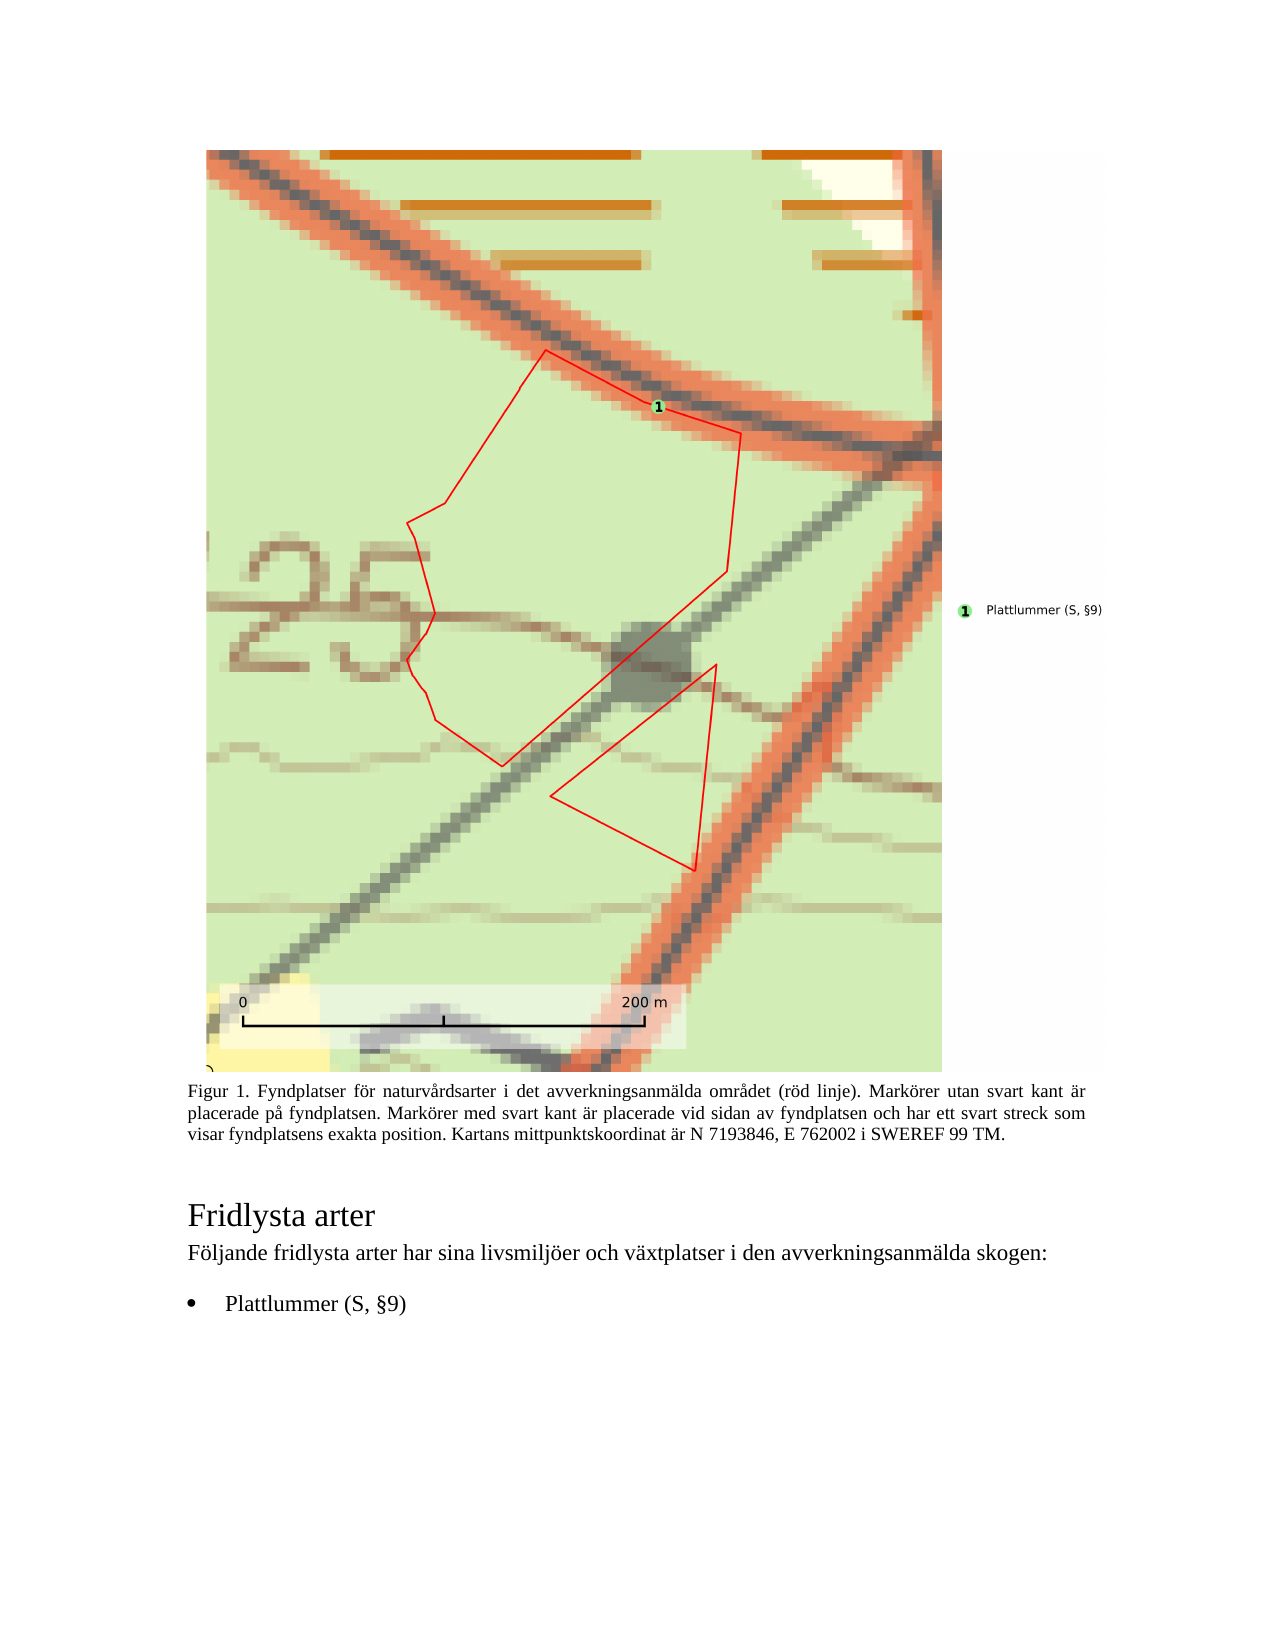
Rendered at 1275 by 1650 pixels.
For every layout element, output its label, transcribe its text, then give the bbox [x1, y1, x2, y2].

text Figur 1. Fyndplatser för naturvårdsarter i det avverkningsanmälda området (röd linje). Markörer utan svart kant är placerade på fyndplatsen. Markörer med svart kant är placerade vid sidan av fyndplatsen och har ett svart streck som visar fyndplatsens exakta position. Kartans mittpunktskoordinat är N 7193846, E 762002 i SWEREF 99 TM. [187, 1080, 1087, 1145]
text Följande fridlysta arter har sina livsmiljöer och växtplatser i den avverkningsanmälda skogen: [187, 1239, 1087, 1265]
subtitle Fridlysta arter [187, 1195, 1087, 1233]
list Plattlummer (S, §9) [187, 1290, 1087, 1316]
picture [206, 150, 1107, 1072]
